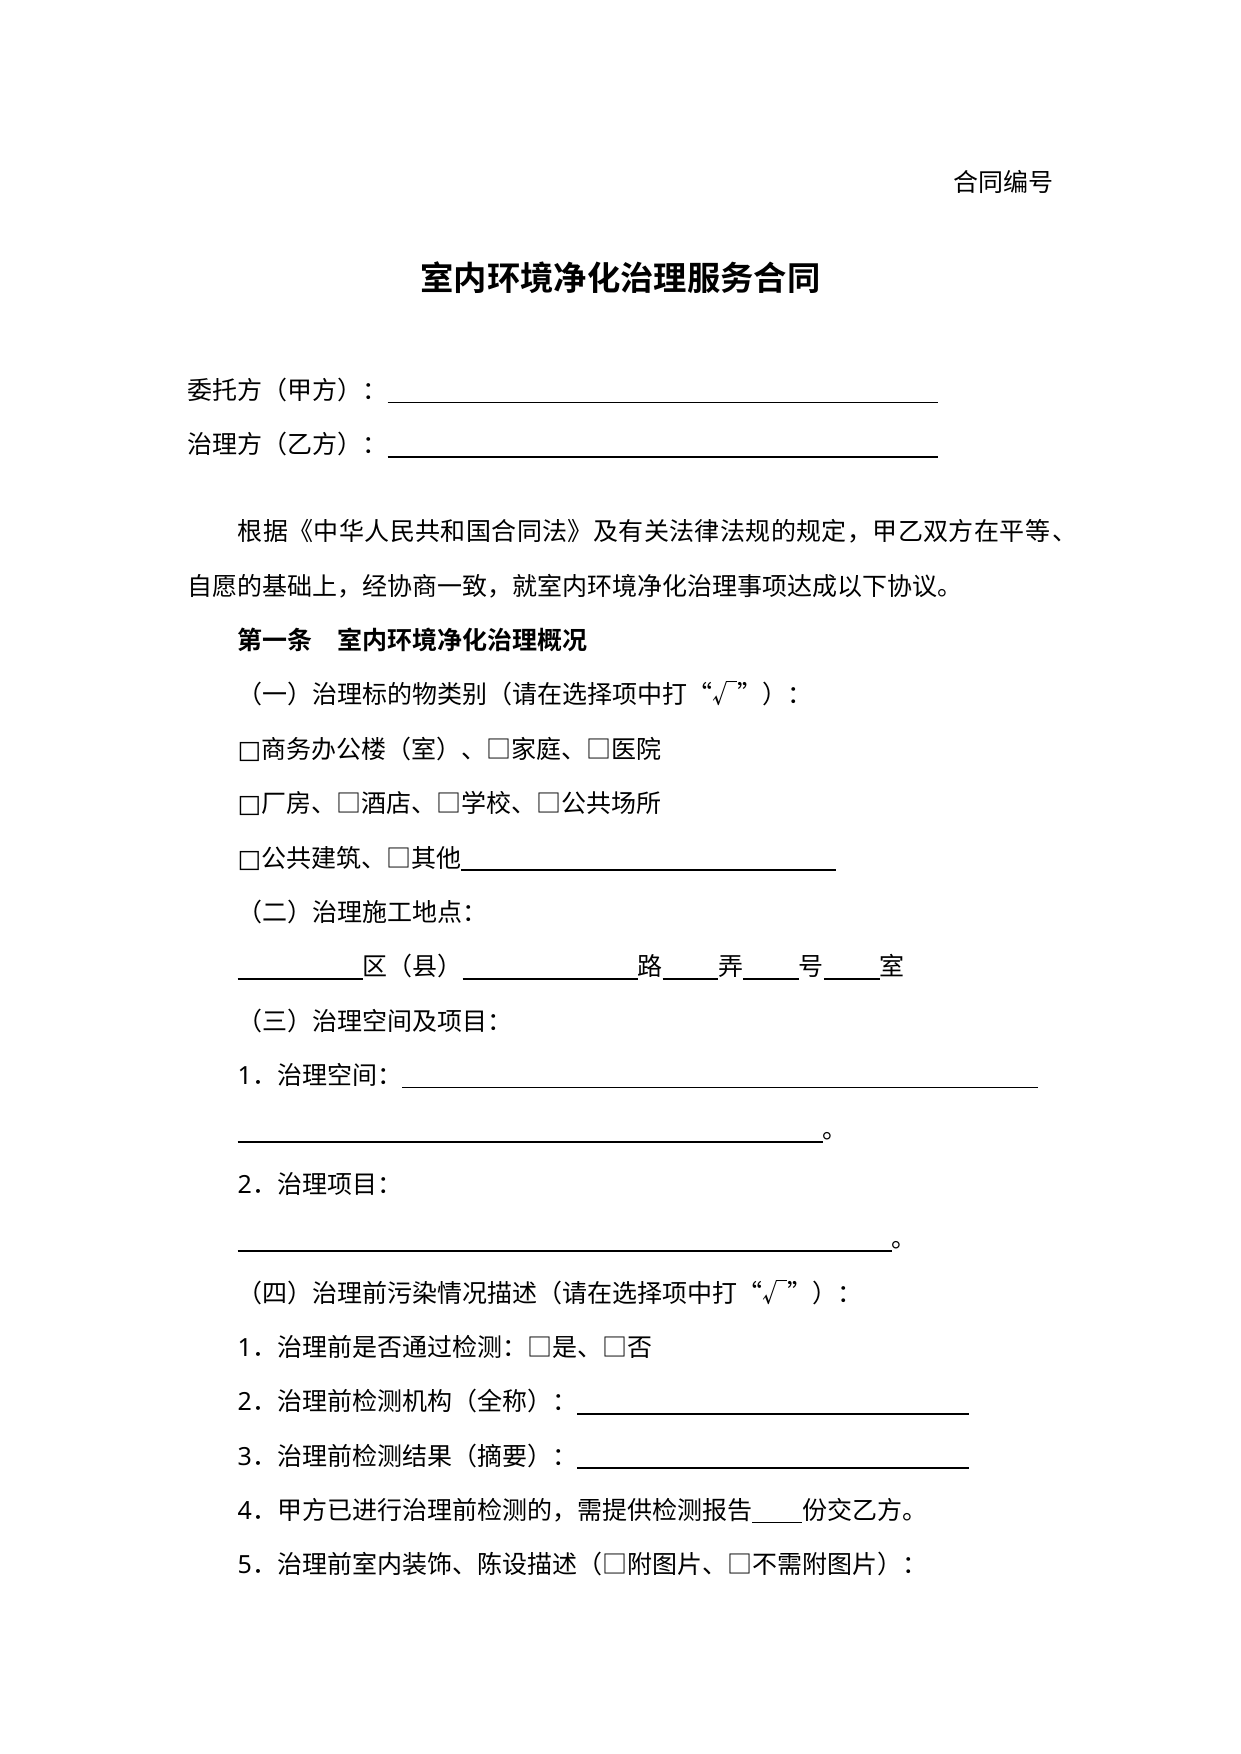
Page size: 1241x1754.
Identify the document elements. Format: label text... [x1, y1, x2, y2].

text 。 [187, 1219, 1053, 1255]
text 。 [187, 1110, 1053, 1146]
subtitle 室内环境净化治理服务合同 [187, 243, 1053, 308]
text 第一条 室内环境净化治理概况 [187, 621, 1053, 657]
text （四）治理前污染情况描述（请在选择项中打“√”）： [187, 1273, 1053, 1309]
text 治理方（乙方）： [187, 425, 1053, 461]
text 1．治理前是否通过检测：□是、□否 [187, 1327, 1053, 1364]
text 合同编号 [187, 162, 1053, 198]
text （二）治理施工地点： [187, 892, 1053, 929]
text （三）治理空间及项目： [187, 1001, 1053, 1037]
text □商务办公楼（室）、□家庭、□医院 [187, 729, 1053, 766]
text 区（县） 路 弄 号 室 [187, 947, 1053, 983]
text 根据《中华人民共和国合同法》及有关法律法规的规定，甲乙双方在平等、自愿的基础上，经协商一致，就室内环境净化治理事项达成以下协议。 [187, 512, 1053, 602]
text 1．治理空间： [187, 1056, 1053, 1092]
text 委托方（甲方）： [187, 371, 1053, 407]
text 5．治理前室内装饰、陈设描述（□附图片、□不需附图片）： [187, 1545, 1053, 1581]
text □公共建筑、□其他 [187, 838, 1053, 874]
text （一）治理标的物类别（请在选择项中打“√”）： [187, 675, 1053, 711]
text 2．治理前检测机构（全称）： [187, 1382, 1053, 1418]
text 4．甲方已进行治理前检测的，需提供检测报告 份交乙方。 [187, 1491, 1053, 1527]
text 2．治理项目： [187, 1164, 1053, 1201]
text 3．治理前检测结果（摘要）： [187, 1436, 1053, 1472]
text □厂房、□酒店、□学校、□公共场所 [187, 784, 1053, 820]
